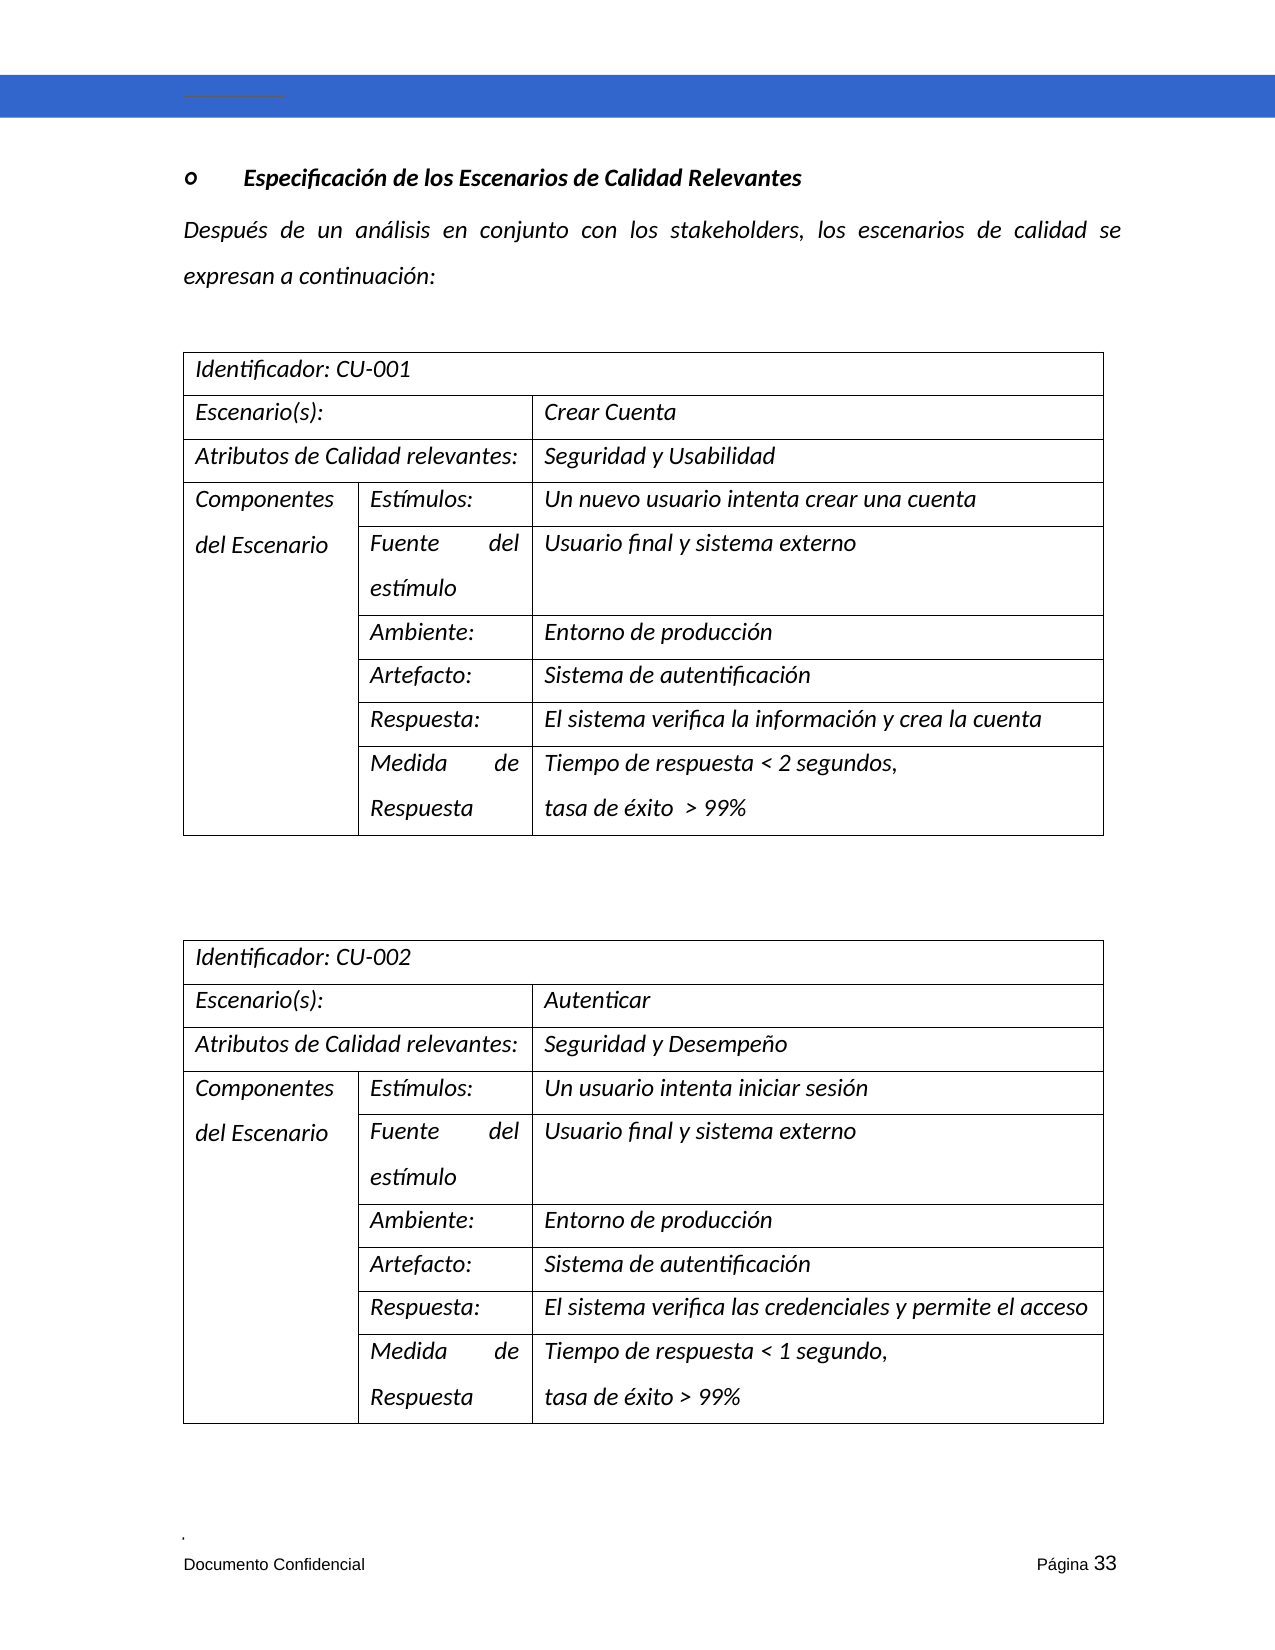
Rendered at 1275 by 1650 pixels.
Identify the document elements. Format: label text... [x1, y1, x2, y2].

table_cell Seguridad y Desempeño [533, 1028, 1103, 1071]
table_cell Componentes del Escenario [184, 1072, 358, 1423]
table_cell Sistema de autentificación [533, 660, 1103, 702]
table_cell Atributos de Calidad relevantes: [184, 1028, 532, 1071]
table_cell Un nuevo usuario intenta crear una cuenta [533, 483, 1103, 526]
table_cell Artefacto: [359, 660, 532, 702]
table_cell Fuente del estímulo [359, 1115, 532, 1203]
table_cell Atributos de Calidad relevantes: [184, 440, 532, 482]
table_cell Crear Cuenta [533, 396, 1103, 439]
table_cell Escenario(s): [184, 985, 532, 1027]
table_cell El sistema verifica las credenciales y permite el acceso [533, 1292, 1103, 1334]
table_cell Entorno de producción [533, 616, 1103, 659]
table_cell Usuario final y sistema externo [533, 527, 1103, 615]
table_cell Un usuario intenta iniciar sesión [533, 1072, 1103, 1114]
table_cell Tiempo de respuesta < 1 segundo, tasa de éxito > 99% [533, 1335, 1103, 1423]
table_cell Medida de Respuesta [359, 747, 532, 835]
table_cell Ambiente: [359, 1205, 532, 1247]
table_cell Usuario final y sistema externo [533, 1115, 1103, 1203]
table_cell Estímulos: [359, 483, 532, 526]
table_cell Autenticar [533, 985, 1103, 1027]
list Especificación de los Escenarios de Calidad Relevantes [183, 162, 1125, 193]
table_header Identificador: CU-001 [184, 353, 1103, 395]
table_cell Tiempo de respuesta < 2 segundos, tasa de éxito > 99% [533, 747, 1103, 835]
table_cell Respuesta: [359, 703, 532, 746]
table_cell Entorno de producción [533, 1205, 1103, 1247]
table_cell Fuente del estímulo [359, 527, 532, 615]
text Después de un análisis en conjunto con los stakeholders, los escenarios de calidad se expresan a continuación: [183, 214, 1125, 291]
table_cell Ambiente: [359, 616, 532, 659]
table_cell Sistema de autentificación [533, 1248, 1103, 1291]
table_cell El sistema verifica la información y crea la cuenta [533, 703, 1103, 746]
table_cell Componentes del Escenario [184, 483, 358, 835]
table_cell Seguridad y Usabilidad [533, 440, 1103, 482]
table_cell Medida de Respuesta [359, 1335, 532, 1423]
table_cell Estímulos: [359, 1072, 532, 1114]
table_cell Escenario(s): [184, 396, 532, 439]
table_cell Respuesta: [359, 1292, 532, 1334]
table_cell Artefacto: [359, 1248, 532, 1291]
table_header Identificador: CU-002 [184, 941, 1103, 983]
